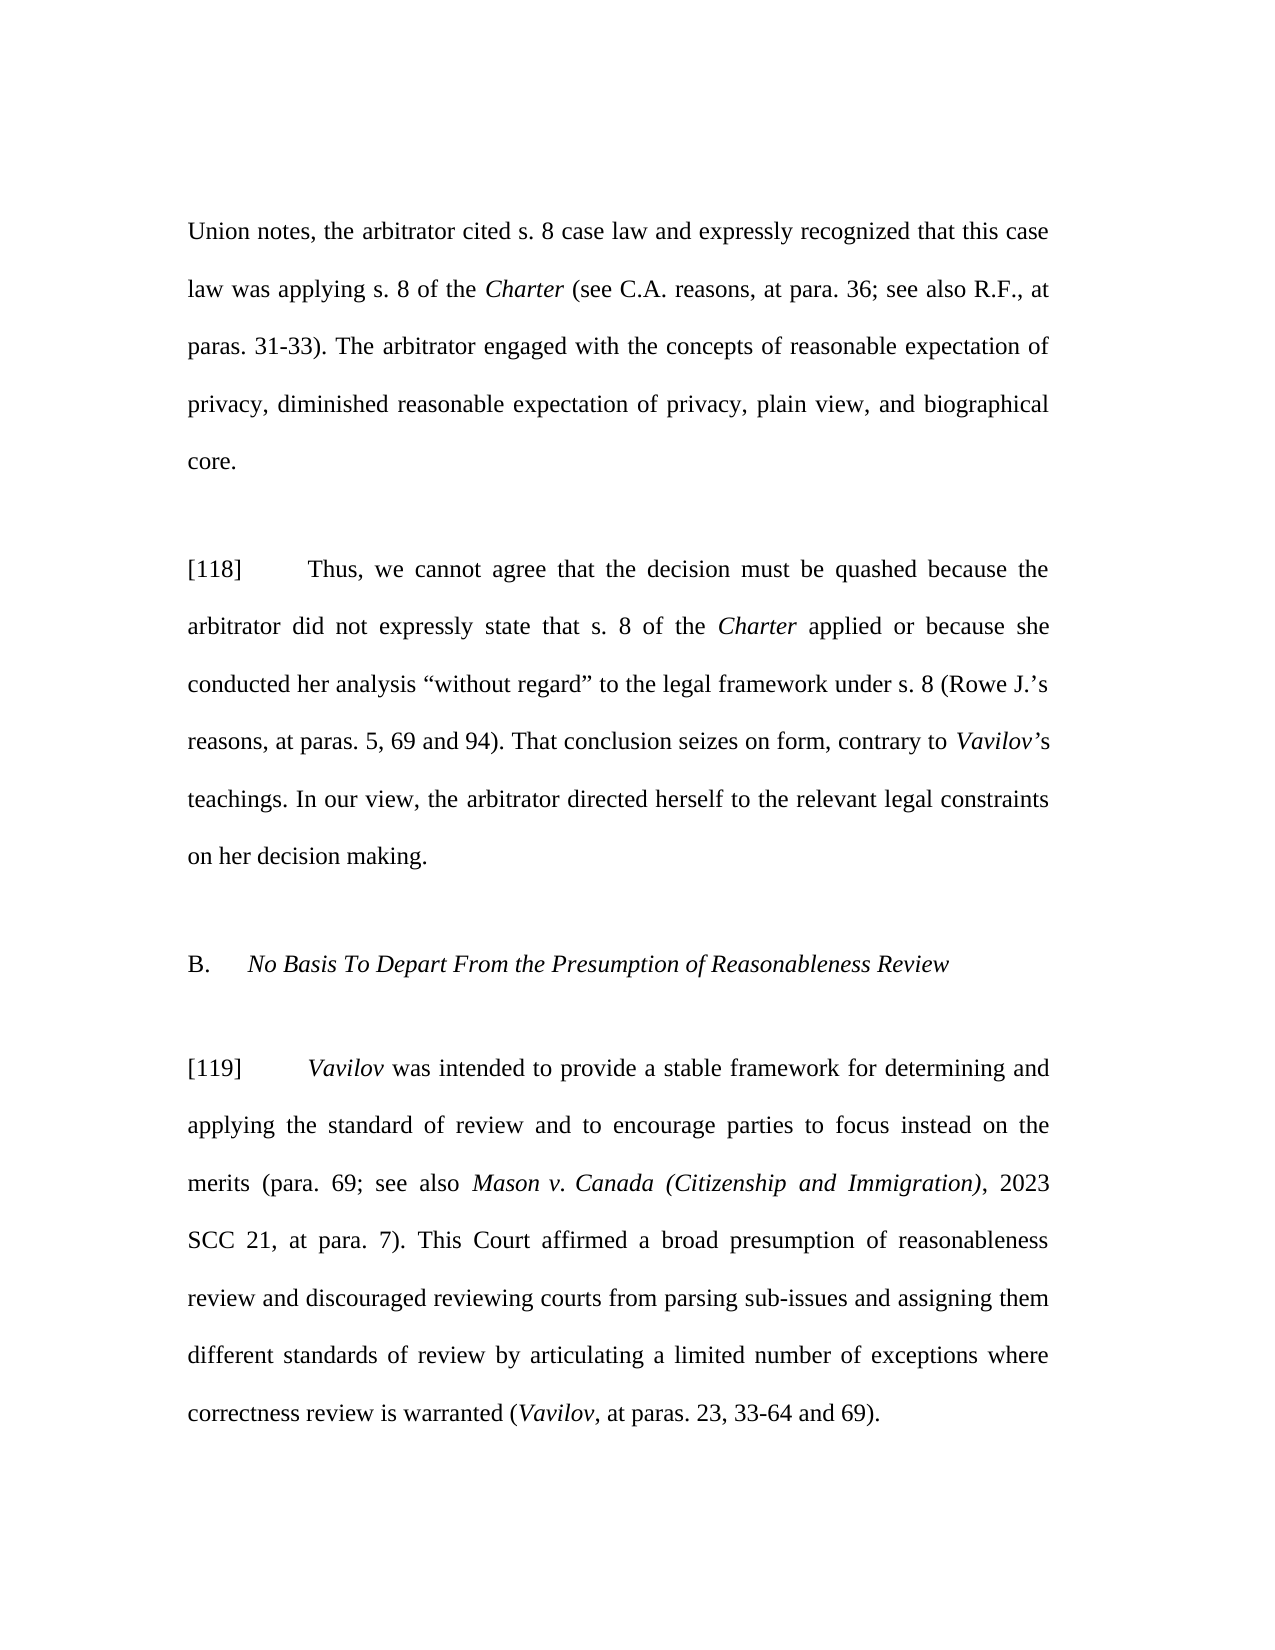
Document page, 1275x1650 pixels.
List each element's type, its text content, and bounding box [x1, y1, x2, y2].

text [187, 216, 1050, 475]
text Thus, we cannot agree that the decision must be quashed because the arbitrator did not expressly state that s. 8 of the Charter applied or because she conducted her analysis “without regard” to the legal framework under s. 8 (Rowe J.’s reasons, at paras. 5, 69 and 94). That conclusion seizes on form, contrary to Vavilov’s teachings. In our view, the arbitrator directed herself to the relevant legal constraints on her decision making. [187, 554, 1050, 870]
title No Basis To Depart From the Presumption of Reasonableness Review [187, 949, 1050, 978]
text Vavilov was intended to provide a stable framework for determining and applying the standard of review and to encourage parties to focus instead on the merits (para. 69; see also Mason v. Canada (Citizenship and Immigration), 2023 SCC 21, at para. 7). This Court affirmed a broad presumption of reasonableness review and discouraged reviewing courts from parsing sub-issues and assigning them different standards of review by articulating a limited number of exceptions where correctness review is warranted (Vavilov, at paras. 23, 33-64 and 69). [187, 1053, 1050, 1426]
